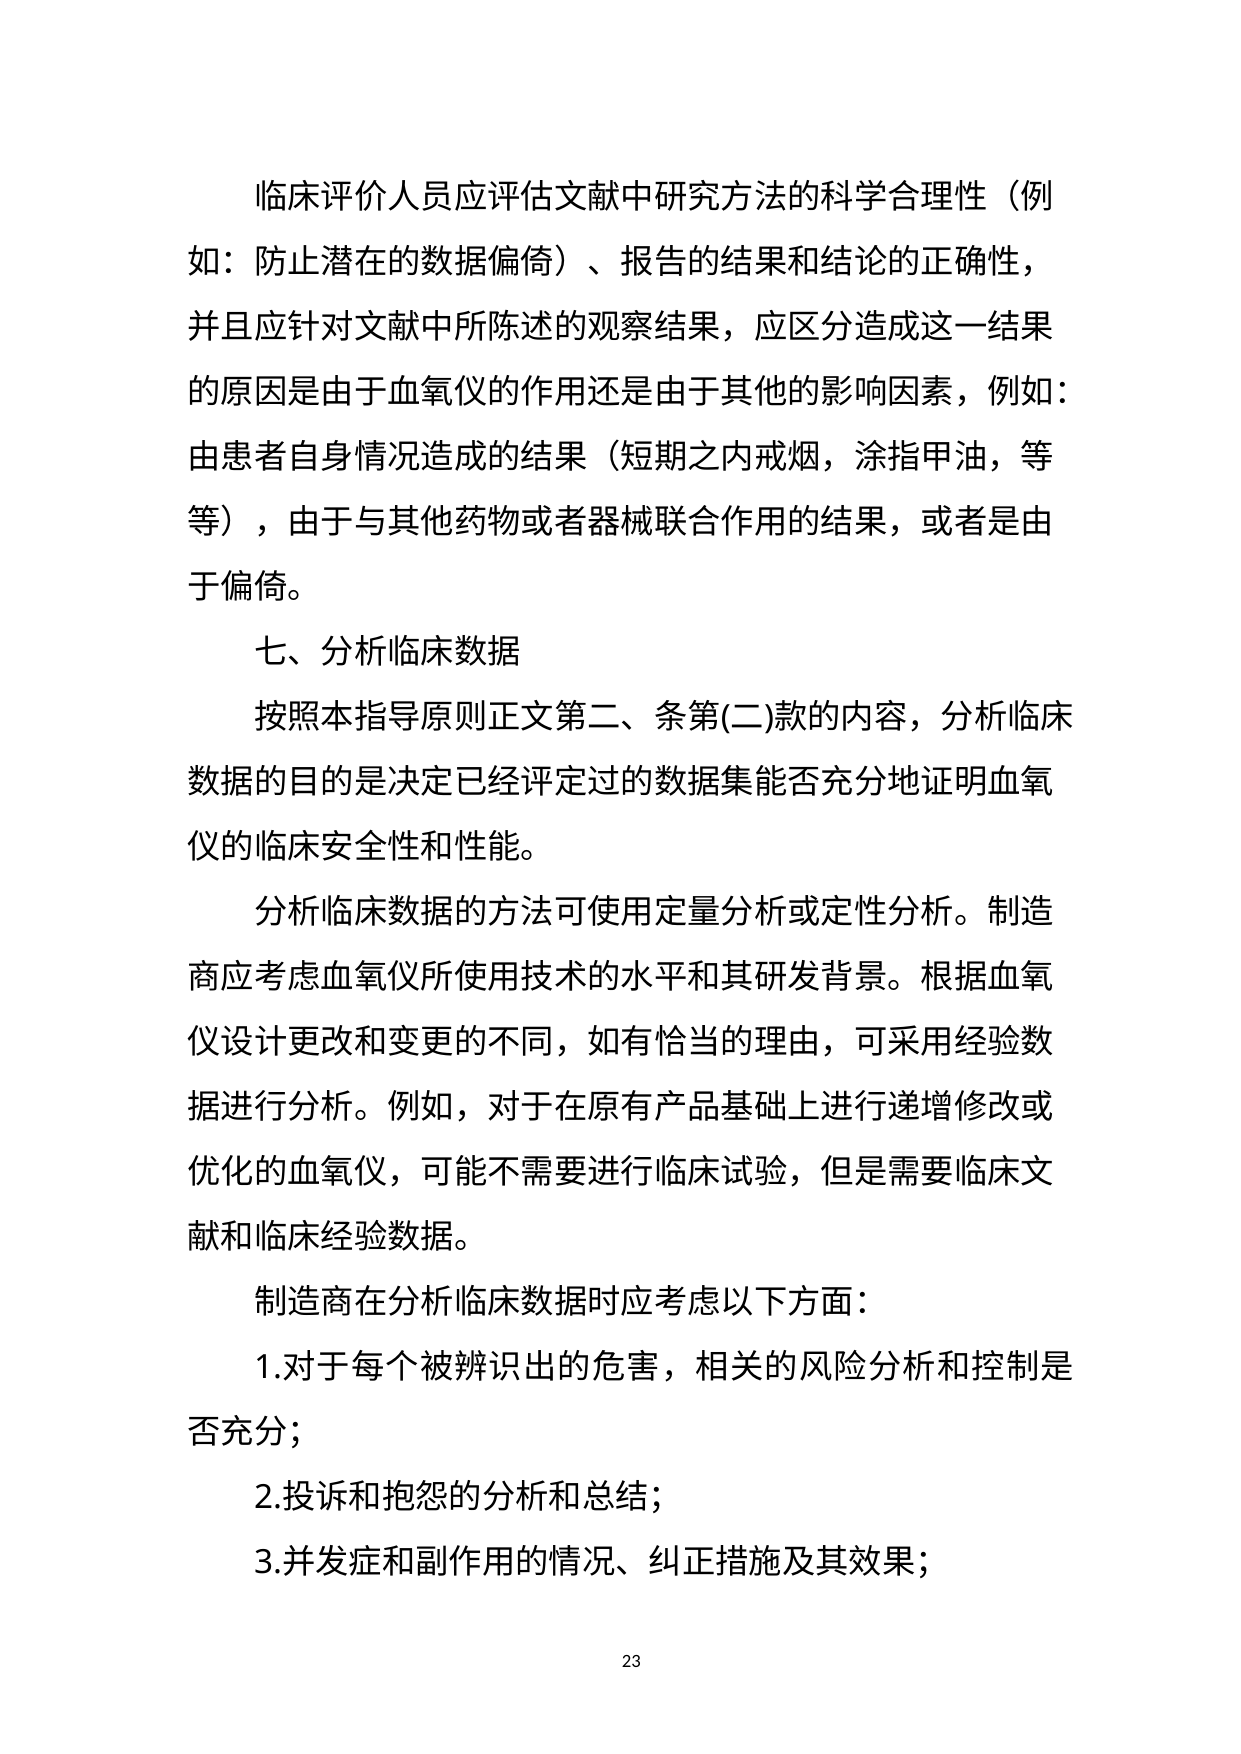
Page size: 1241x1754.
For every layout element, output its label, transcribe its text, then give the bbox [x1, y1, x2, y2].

list 并发症和副作用的情况、纠正措施及其效果； [187, 1527, 1075, 1592]
text 分析临床数据的方法可使用定量分析或定性分析。制造商应考虑血氧仪所使用技术的水平和其研发背景。根据血氧仪设计更改和变更的不同，如有恰当的理由，可采用经验数据进行分析。例如，对于在原有产品基础上进行递增修改或优化的血氧仪，可能不需要进行临床试验，但是需要临床文献和临床经验数据。 [187, 877, 1075, 1267]
text 临床评价人员应评估文献中研究方法的科学合理性（例如：防止潜在的数据偏倚）、报告的结果和结论的正确性，并且应针对文献中所陈述的观察结果，应区分造成这一结果的原因是由于血氧仪的作用还是由于其他的影响因素，例如：由患者自身情况造成的结果（短期之内戒烟，涂指甲油，等等），由于与其他药物或者器械联合作用的结果，或者是由于偏倚。 [187, 162, 1075, 617]
list 投诉和抱怨的分析和总结； [187, 1462, 1075, 1527]
text 制造商在分析临床数据时应考虑以下方面： [187, 1267, 1075, 1332]
text 按照本指导原则正文第二条第(二)款的内容，分析临床数据的目的是决定已经评定过的数据集能否充分地证明血氧仪的临床安全性和性能。 [187, 682, 1075, 877]
list 对于每个被辨识出的危害，相关的风险分析和控制是否充分； [187, 1332, 1075, 1462]
subtitle 分析临床数据 [187, 617, 1075, 682]
